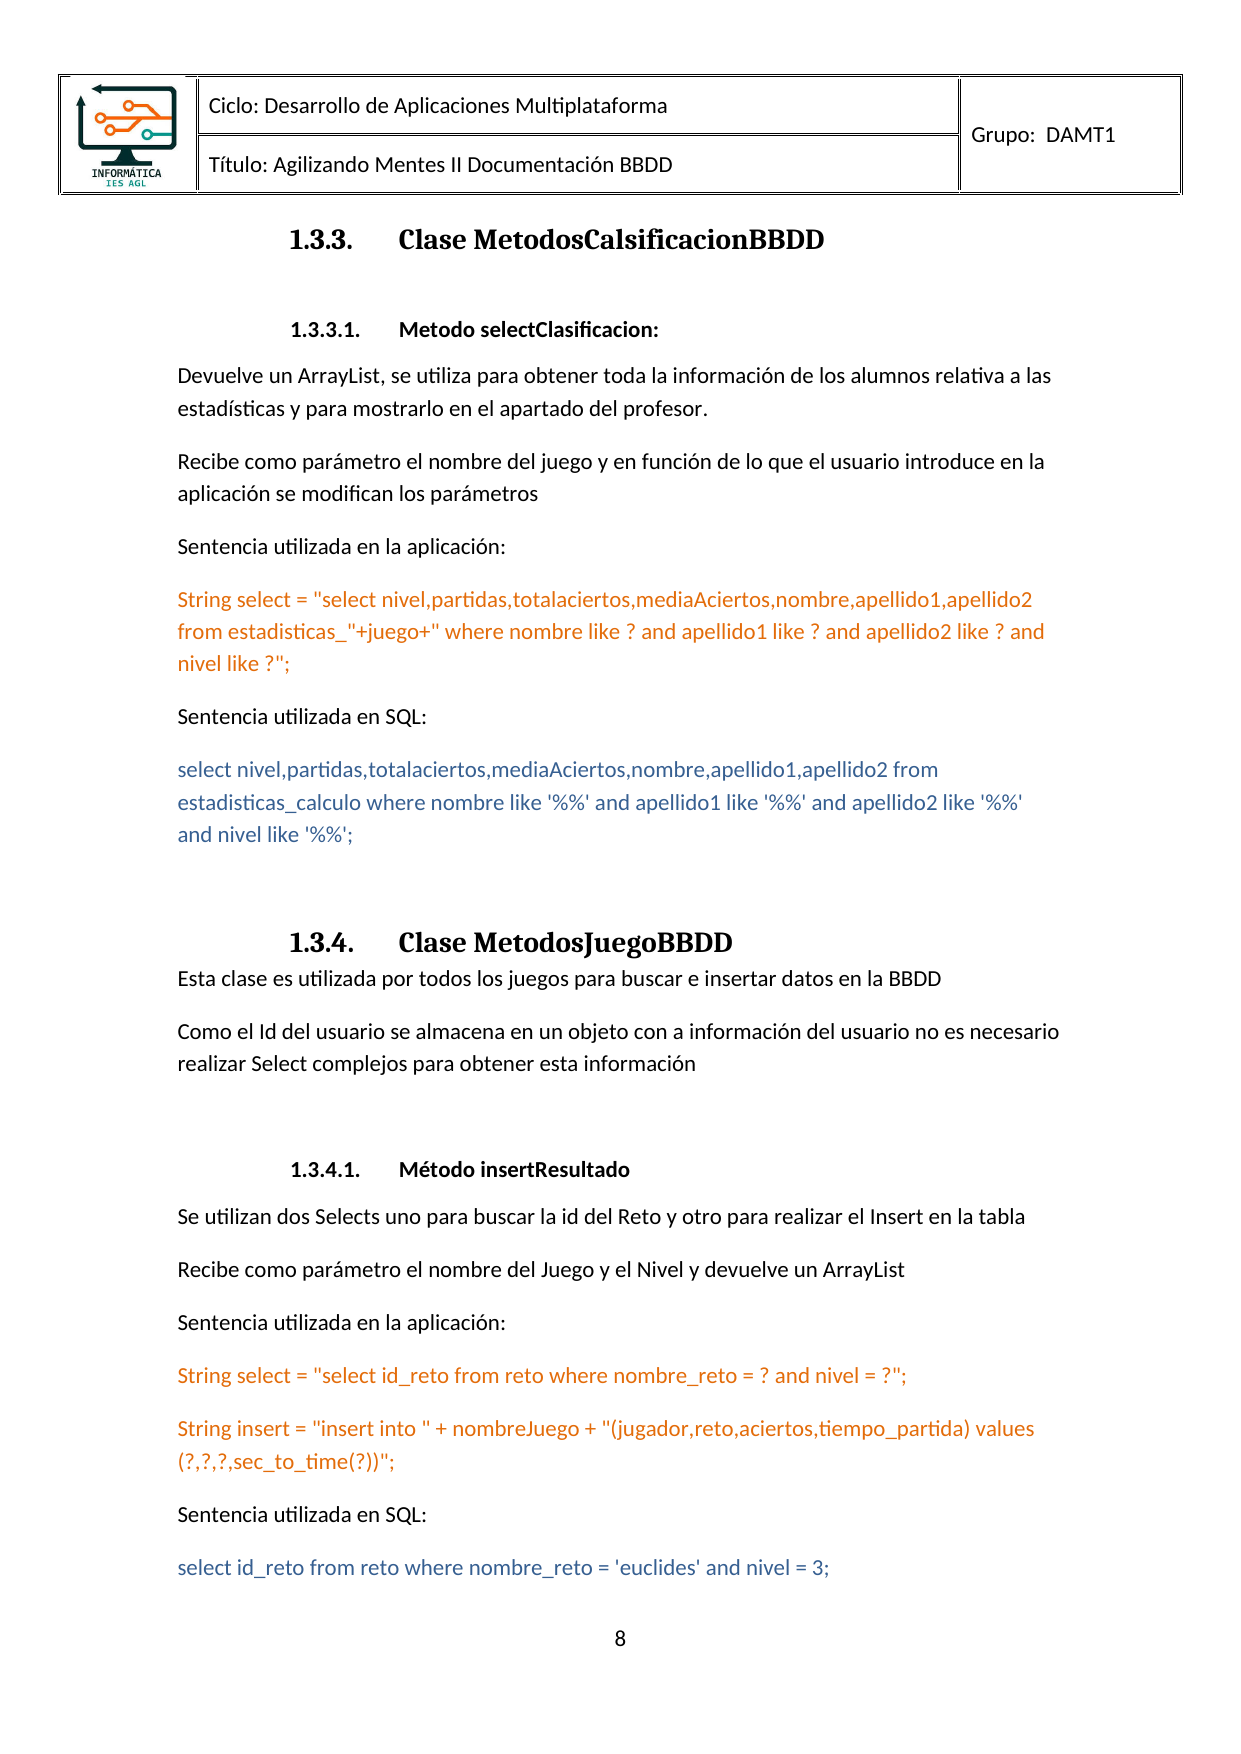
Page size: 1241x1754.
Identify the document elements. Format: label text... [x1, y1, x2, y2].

text String select = "select nivel,partidas,totalaciertos,mediaAciertos,nombre,apellido1,apellido2 from estadisticas_"+juego+" where nombre like ? and apellido1 like ? and apellido2 like ? and nivel like ?"; [177, 585, 1063, 677]
text select nivel,partidas,totalaciertos,mediaAciertos,nombre,apellido1,apellido2 from estadisticas_calculo where nombre like '%%' and apellido1 like '%%' and apellido2 like '%%' and nivel like '%%'; [177, 755, 1063, 848]
text Sentencia utilizada en SQL: [177, 702, 1063, 730]
text Devuelve un ArrayList, se utiliza para obtener toda la información de los alumnos relativa a las estadísticas y para mostrarlo en el apartado del profesor. [177, 362, 1063, 422]
picture [70, 76, 186, 192]
text String insert = "insert into " + nombreJuego + "(jugador,reto,aciertos,tiempo_partida) values (?,?,?,sec_to_time(?))"; [177, 1414, 1063, 1475]
text Se utilizan dos Selects uno para buscar la id del Reto y otro para realizar el Insert en la tabla [177, 1202, 1063, 1231]
text Recibe como parámetro el nombre del juego y en función de lo que el usuario introduce en la aplicación se modifican los parámetros [177, 447, 1063, 507]
list Metodo selectClasificacion: [290, 315, 1063, 343]
list Método insertResultado [290, 1156, 1063, 1184]
subtitle Clase MetodosJuegoBBDD [290, 926, 1063, 959]
text String select = "select id_reto from reto where nombre_reto = ? and nivel = ?"; [177, 1362, 1063, 1389]
subtitle Clase MetodosCalsificacionBBDD [290, 223, 1063, 257]
text Como el Id del usuario se almacena en un objeto con a información del usuario no es necesario realizar Select complejos para obtener esta información [177, 1017, 1063, 1078]
text select id_reto from reto where nombre_reto = 'euclides' and nivel = 3; [177, 1553, 1063, 1581]
text Recibe como parámetro el nombre del Juego y el Nivel y devuelve un ArrayList [177, 1256, 1063, 1283]
text Sentencia utilizada en la aplicación: [177, 1308, 1063, 1337]
text Esta clase es utilizada por todos los juegos para buscar e insertar datos en la BBDD [177, 964, 1063, 992]
text Sentencia utilizada en SQL: [177, 1500, 1063, 1528]
text Sentencia utilizada en la aplicación: [177, 532, 1063, 560]
